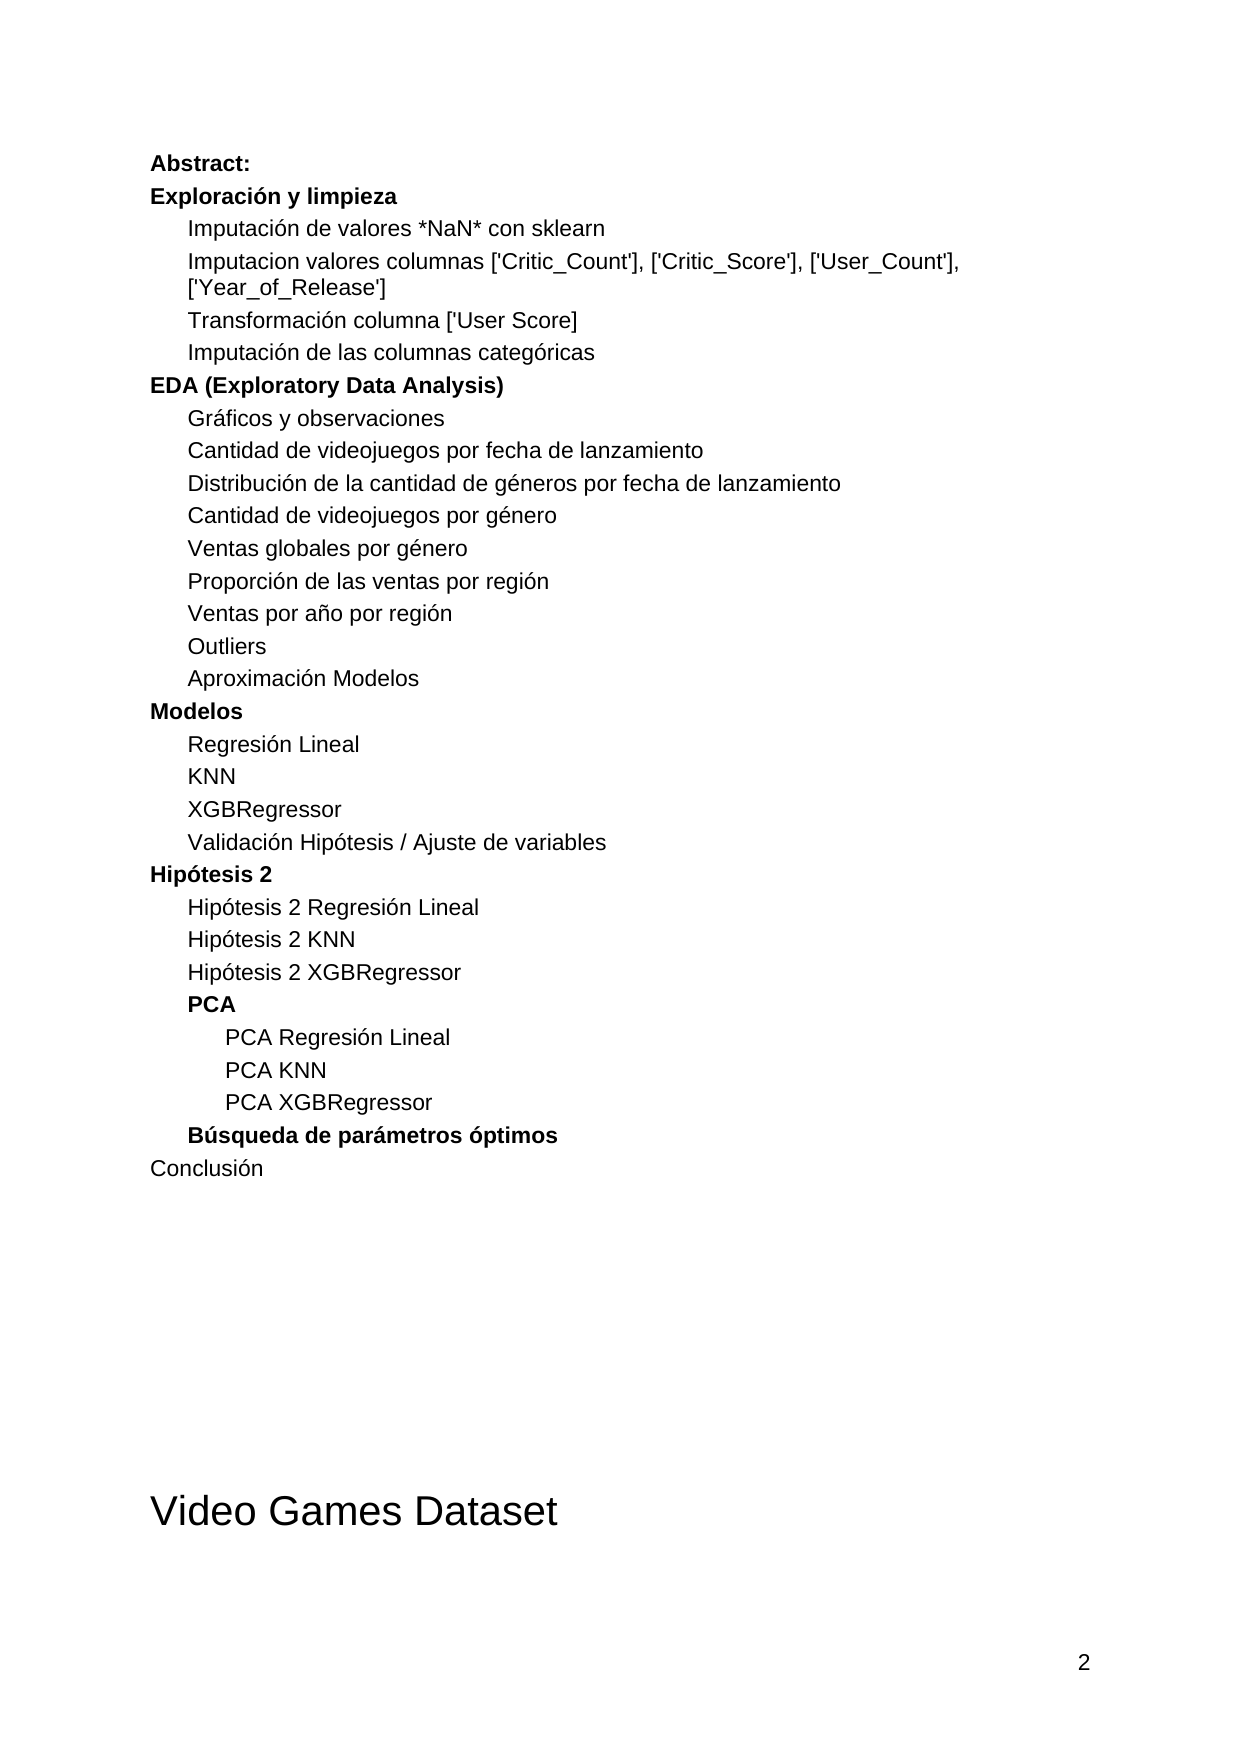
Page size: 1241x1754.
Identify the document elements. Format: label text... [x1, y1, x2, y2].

subtitle Video Games Dataset [150, 1487, 1090, 1534]
